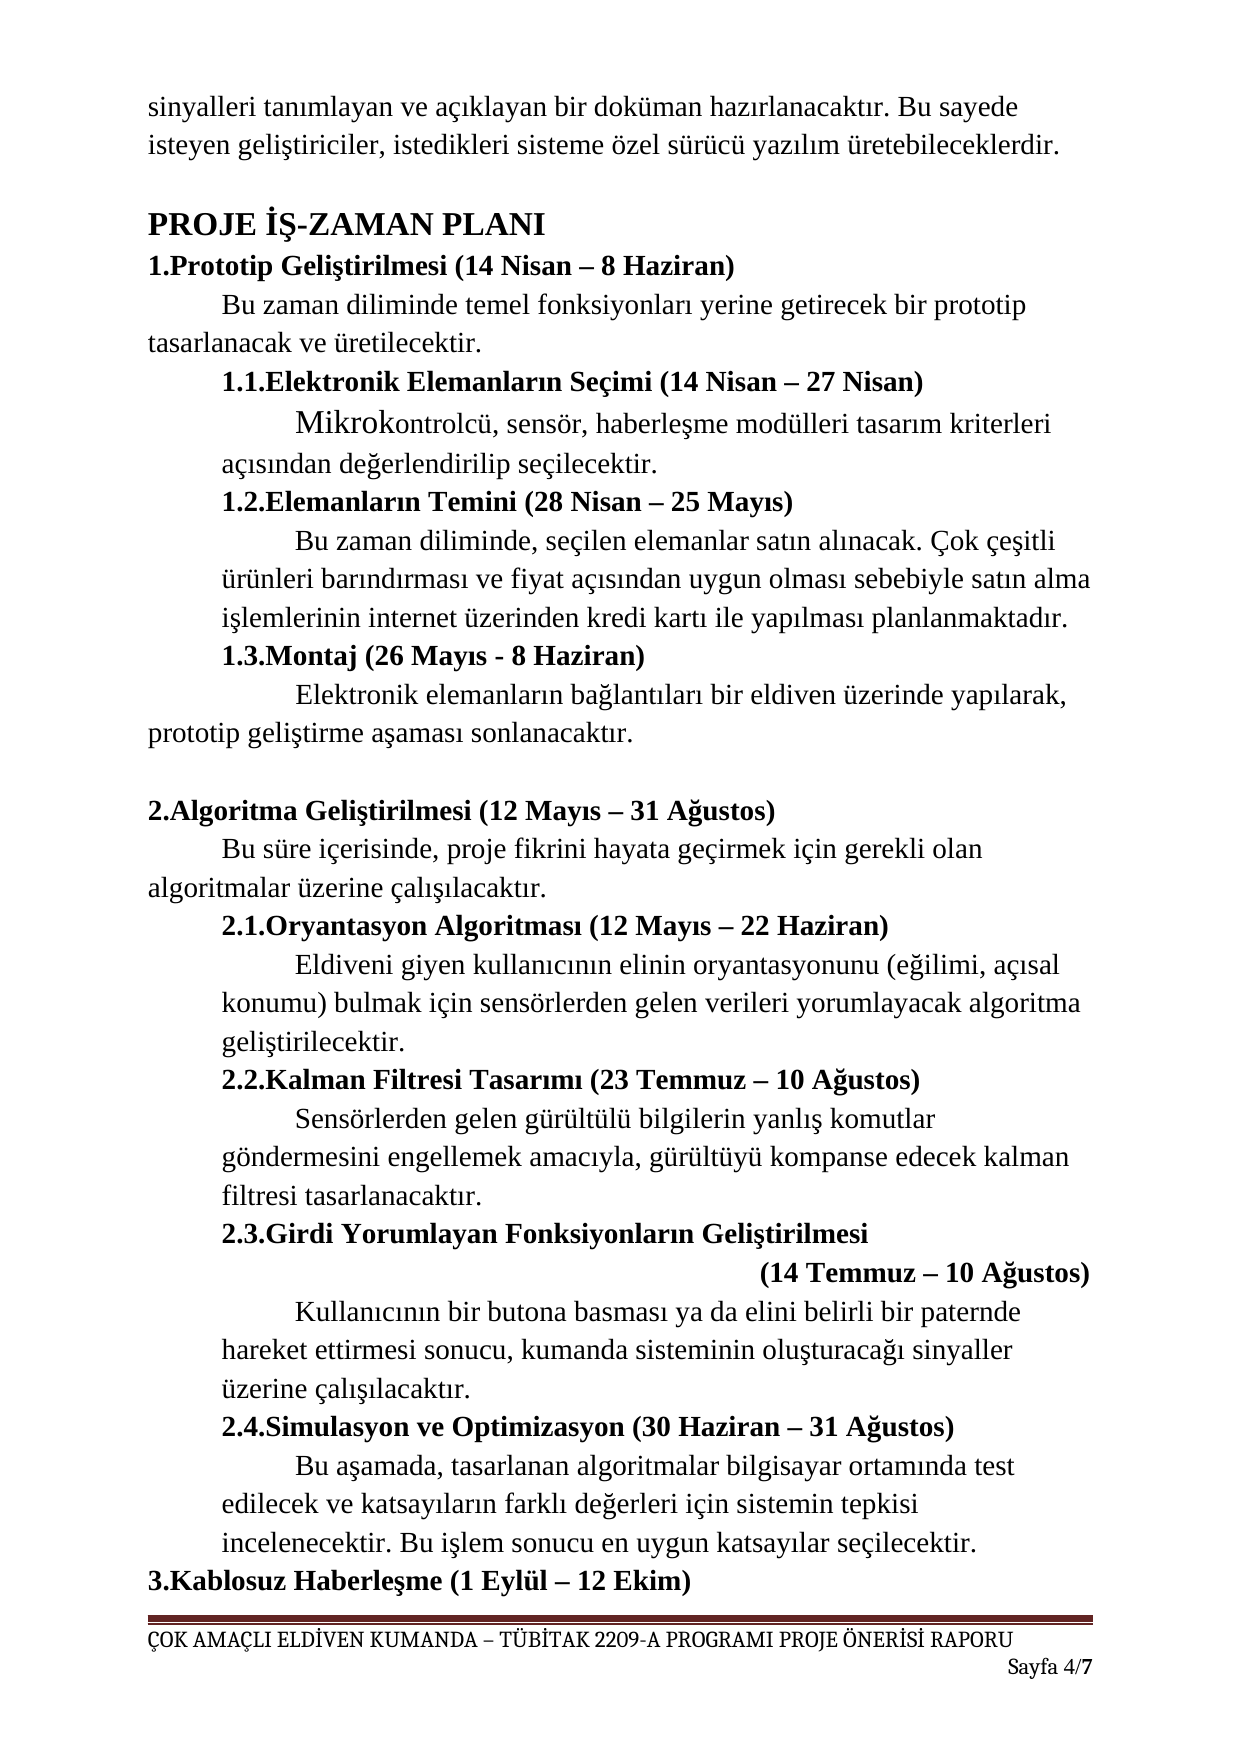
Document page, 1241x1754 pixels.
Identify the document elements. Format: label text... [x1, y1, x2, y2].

text (14 Temmuz – 10 Ağustos) [738, 1255, 1093, 1289]
text Bu zaman diliminde, seçilen elemanlar satın alınacak. Çok çeşitli ürünleri barındırması ve fiyat açısından uygun olması sebebiyle satın alma işlemlerinin internet üzerinden kredi kartı ile yapılması planlanmaktadır. [221, 523, 1093, 633]
text Eldiveni giyen kullanıcının elinin oryantasyonunu (eğilimi, açısal konumu) bulmak için sensörlerden gelen verileri yorumlayacak algoritma geliştirilecektir. [221, 947, 1093, 1057]
text Bu zaman diliminde temel fonksiyonları yerine getirecek bir prototip tasarlanacak ve üretilecektir. [148, 287, 1093, 359]
text Bu süre içerisinde, proje fikrini hayata geçirmek için gerekli olan algoritmalar üzerine çalışılacaktır. [148, 831, 1093, 903]
text Bu aşamada, tasarlanan algoritmalar bilgisayar ortamında test edilecek ve katsayıların farklı değerleri için sistemin tepkisi incelenecektir. Bu işlem sonucu en uygun katsayılar seçilecektir. [221, 1448, 1093, 1558]
text 1.Prototip Geliştirilmesi (14 Nisan – 8 Haziran) [148, 248, 1093, 282]
text 2.Algoritma Geliştirilmesi (12 Mayıs – 31 Ağustos) [148, 793, 1093, 826]
text Kullanıcının bir butona basması ya da elini belirli bir paternde hareket ettirmesi sonucu, kumanda sisteminin oluşturacağı sinyaller üzerine çalışılacaktır. [221, 1294, 1093, 1404]
text 2.1.Oryantasyon Algoritması (12 Mayıs – 22 Haziran) [148, 908, 1093, 942]
text 1.3.Montaj (26 Mayıs - 8 Haziran) [148, 638, 1093, 672]
text 2.2.Kalman Filtresi Tasarımı (23 Temmuz – 10 Ağustos) [148, 1062, 1093, 1096]
text Sensörlerden gelen gürültülü bilgilerin yanlış komutlar göndermesini engellemek amacıyla, gürültüyü kompanse edecek kalman filtresi tasarlanacaktır. [221, 1101, 1093, 1212]
text PROJE İŞ-ZAMAN PLANI [148, 204, 1093, 243]
text 1.1.Elektronik Elemanların Seçimi (14 Nisan – 27 Nisan) [148, 364, 1093, 397]
text 2.4.Simulasyon ve Optimizasyon (30 Haziran – 31 Ağustos) [148, 1409, 1093, 1443]
text 1.2.Elemanların Temini (28 Nisan – 25 Mayıs) [148, 484, 1093, 518]
text 2.3.Girdi Yorumlayan Fonksiyonların Geliştirilmesi [148, 1217, 1093, 1250]
text Mikrokontrolcü, sensör, haberleşme modülleri tasarım kriterleri açısından değerlendirilip seçilecektir. [221, 402, 1093, 479]
text 3.Kablosuz Haberleşme (1 Eylül – 12 Ekim) [148, 1563, 1093, 1597]
text Elektronik elemanların bağlantıları bir eldiven üzerinde yapılarak, prototip geliştirme aşaması sonlanacaktır. [148, 677, 1093, 749]
